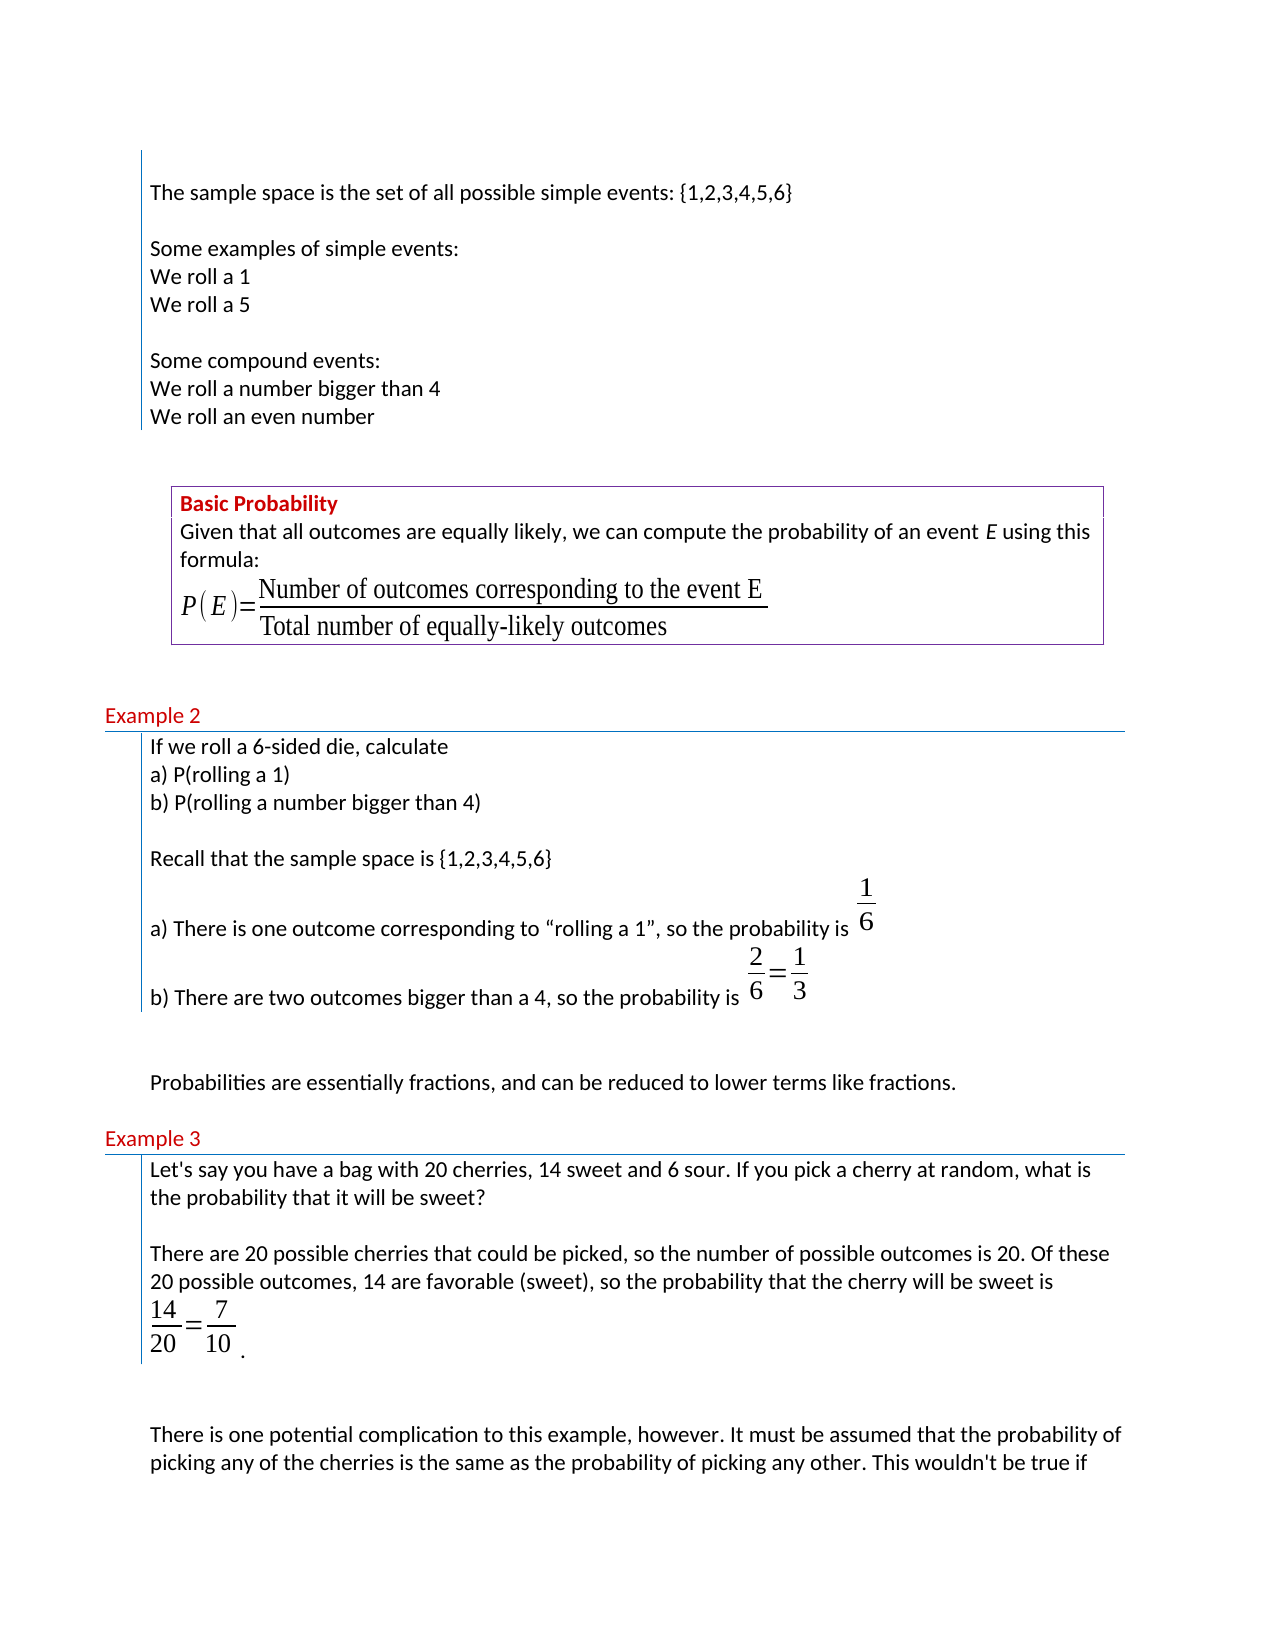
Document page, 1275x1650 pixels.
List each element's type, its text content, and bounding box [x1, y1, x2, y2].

text a) There is one outcome corresponding to “rolling a 1”, so the probability is [150, 873, 1125, 942]
text If we roll a 6-sided die, calculate [150, 732, 1125, 761]
text Given that all outcomes are equally likely, we can compute the probability of an event E using this formula: [172, 517, 1103, 573]
text Example 3 [105, 1124, 1125, 1154]
text Basic Probability [172, 487, 1103, 517]
text Some examples of simple events: [150, 234, 1125, 262]
text We roll a number bigger than 4 [150, 374, 1125, 402]
text a) P(rolling a 1) [150, 761, 1125, 788]
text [150, 1420, 1125, 1476]
text The sample space is the set of all possible simple events: {1,2,3,4,5,6} [150, 178, 1125, 206]
text Some compound events: [150, 346, 1125, 374]
text Recall that the sample space is {1,2,3,4,5,6} [150, 844, 1125, 873]
text We roll a 1 [150, 262, 1125, 290]
text b) There are two outcomes bigger than a 4, so the probability is [150, 942, 1125, 1012]
text Example 2 [105, 701, 1125, 731]
text b) P(rolling a number bigger than 4) [150, 788, 1125, 817]
text Probabilities are essentially fractions, and can be reduced to lower terms like fractions. [150, 1068, 1125, 1096]
text We roll an even number [150, 402, 1125, 430]
text There are 20 possible cherries that could be picked, so the number of possible outcomes is 20. Of these 20 possible outcomes, 14 are favorable (sweet), so the probability that the cherry will be sweet is . [150, 1239, 1125, 1364]
text We roll a 5 [150, 290, 1125, 318]
text Let's say you have a bag with 20 cherries, 14 sweet and 6 sour. If you pick a cherry at random, what is the probability that it will be sweet? [150, 1155, 1125, 1211]
